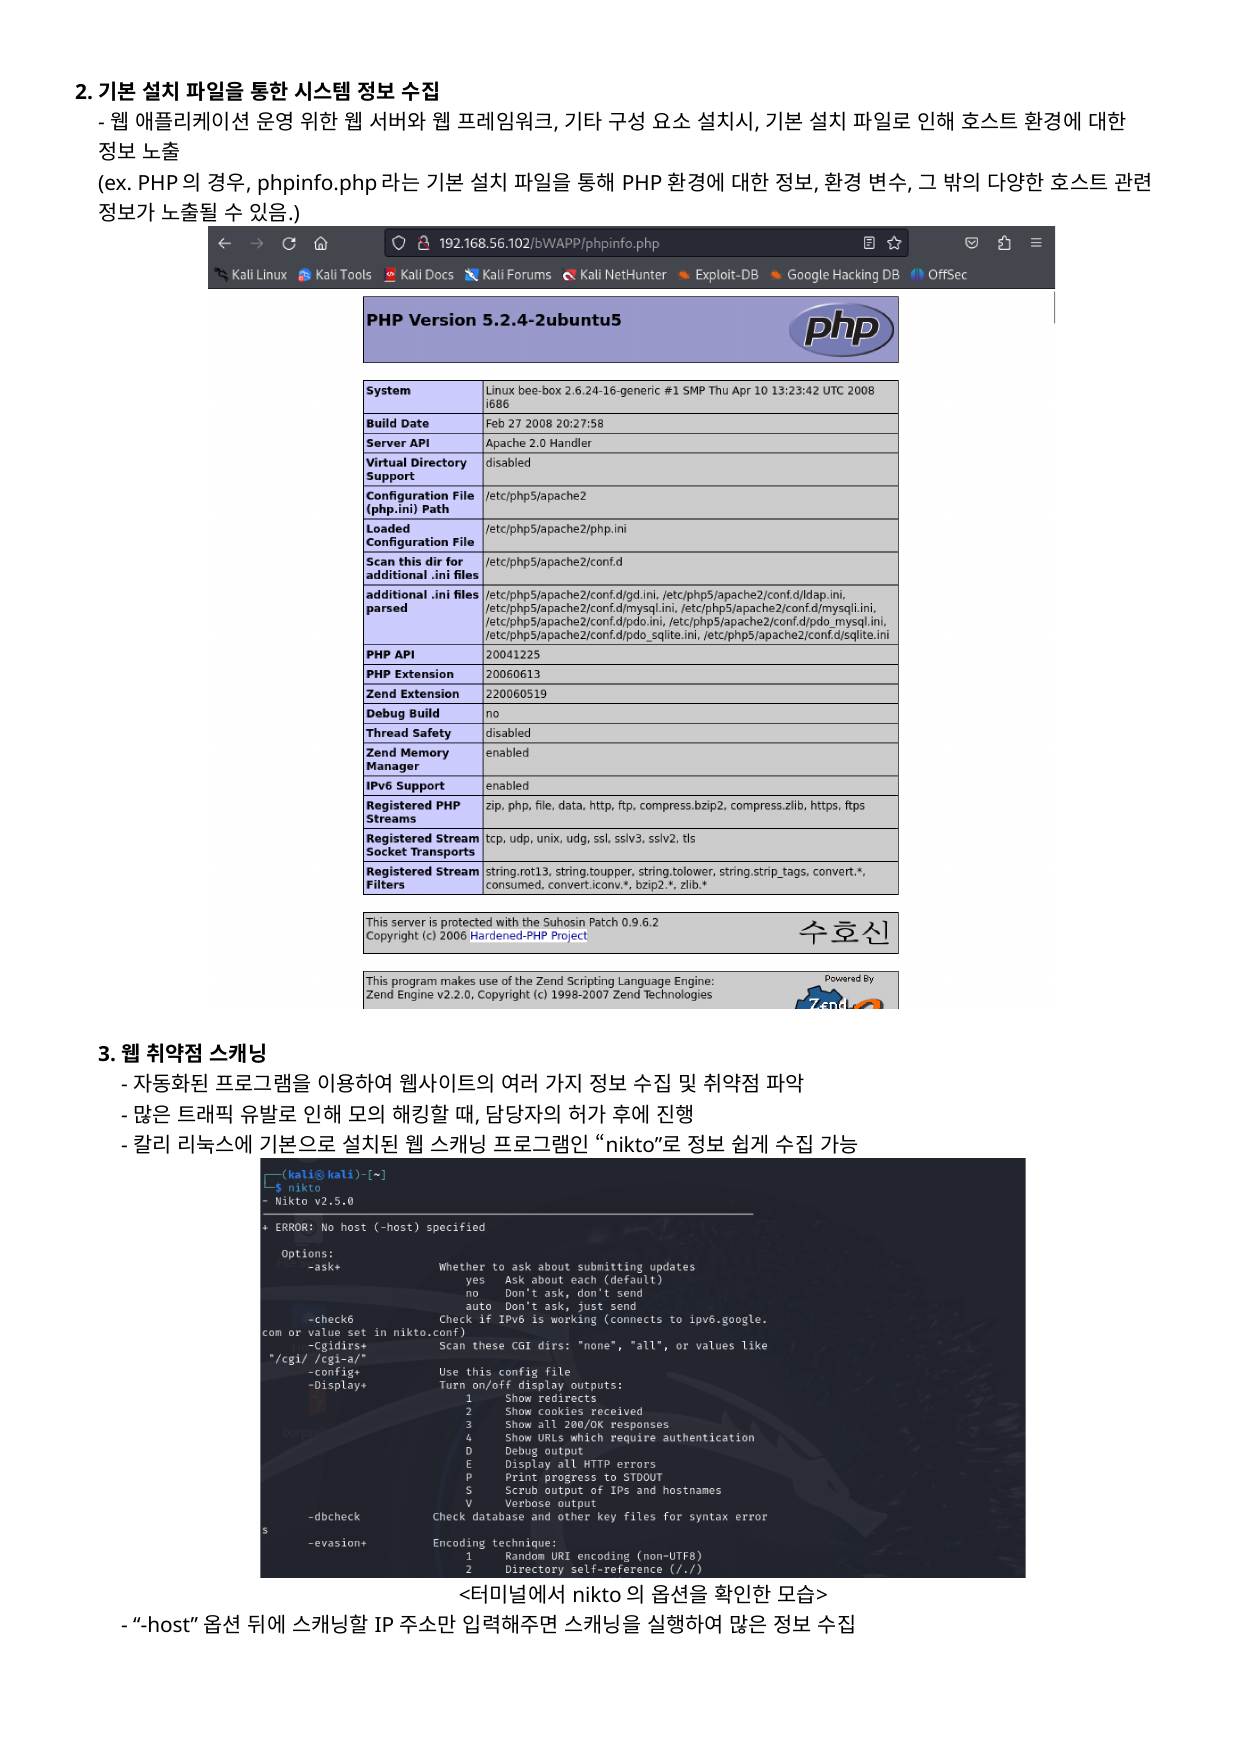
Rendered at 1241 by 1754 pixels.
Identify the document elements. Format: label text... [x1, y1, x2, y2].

text - “-host” 옵션 뒤에 스캐닝할 IP 주소만 입력해주면 스캐닝을 실행하여 많은 정보 수집 [121, 1608, 1165, 1639]
picture [260, 1158, 1026, 1578]
text <터미널에서 nikto의 옵션을 확인한 모습> [121, 1578, 1165, 1608]
text - 많은 트래픽 유발로 인해 모의 해킹할 때, 담당자의 허가 후에 진행 [121, 1098, 1165, 1128]
text - 웹 애플리케이션 운영 위한 웹 서버와 웹 프레임워크, 기타 구성 요소 설치시, 기본 설치 파일로 인해 호스트 환경에 대한 정보 노출 [98, 105, 1165, 166]
text 2. 기본 설치 파일을 통한 시스템 정보 수집 [75, 75, 1165, 105]
text - 자동화된 프로그램을 이용하여 웹사이트의 여러 가지 정보 수집 및 취약점 파악 [121, 1068, 1165, 1098]
text (ex. PHP의 경우, phpinfo.php라는 기본 설치 파일을 통해 PHP 환경에 대한 정보, 환경 변수, 그 밖의 다양한 호스트 관련 정보가 노출될 수 있음.) [98, 166, 1165, 226]
text 3. 웹 취약점 스캐닝 [98, 1037, 1165, 1068]
text - 칼리 리눅스에 기본으로 설치된 웹 스캐닝 프로그램인 “nikto”로 정보 쉽게 수집 가능 [121, 1128, 1165, 1159]
picture [208, 226, 1056, 1009]
